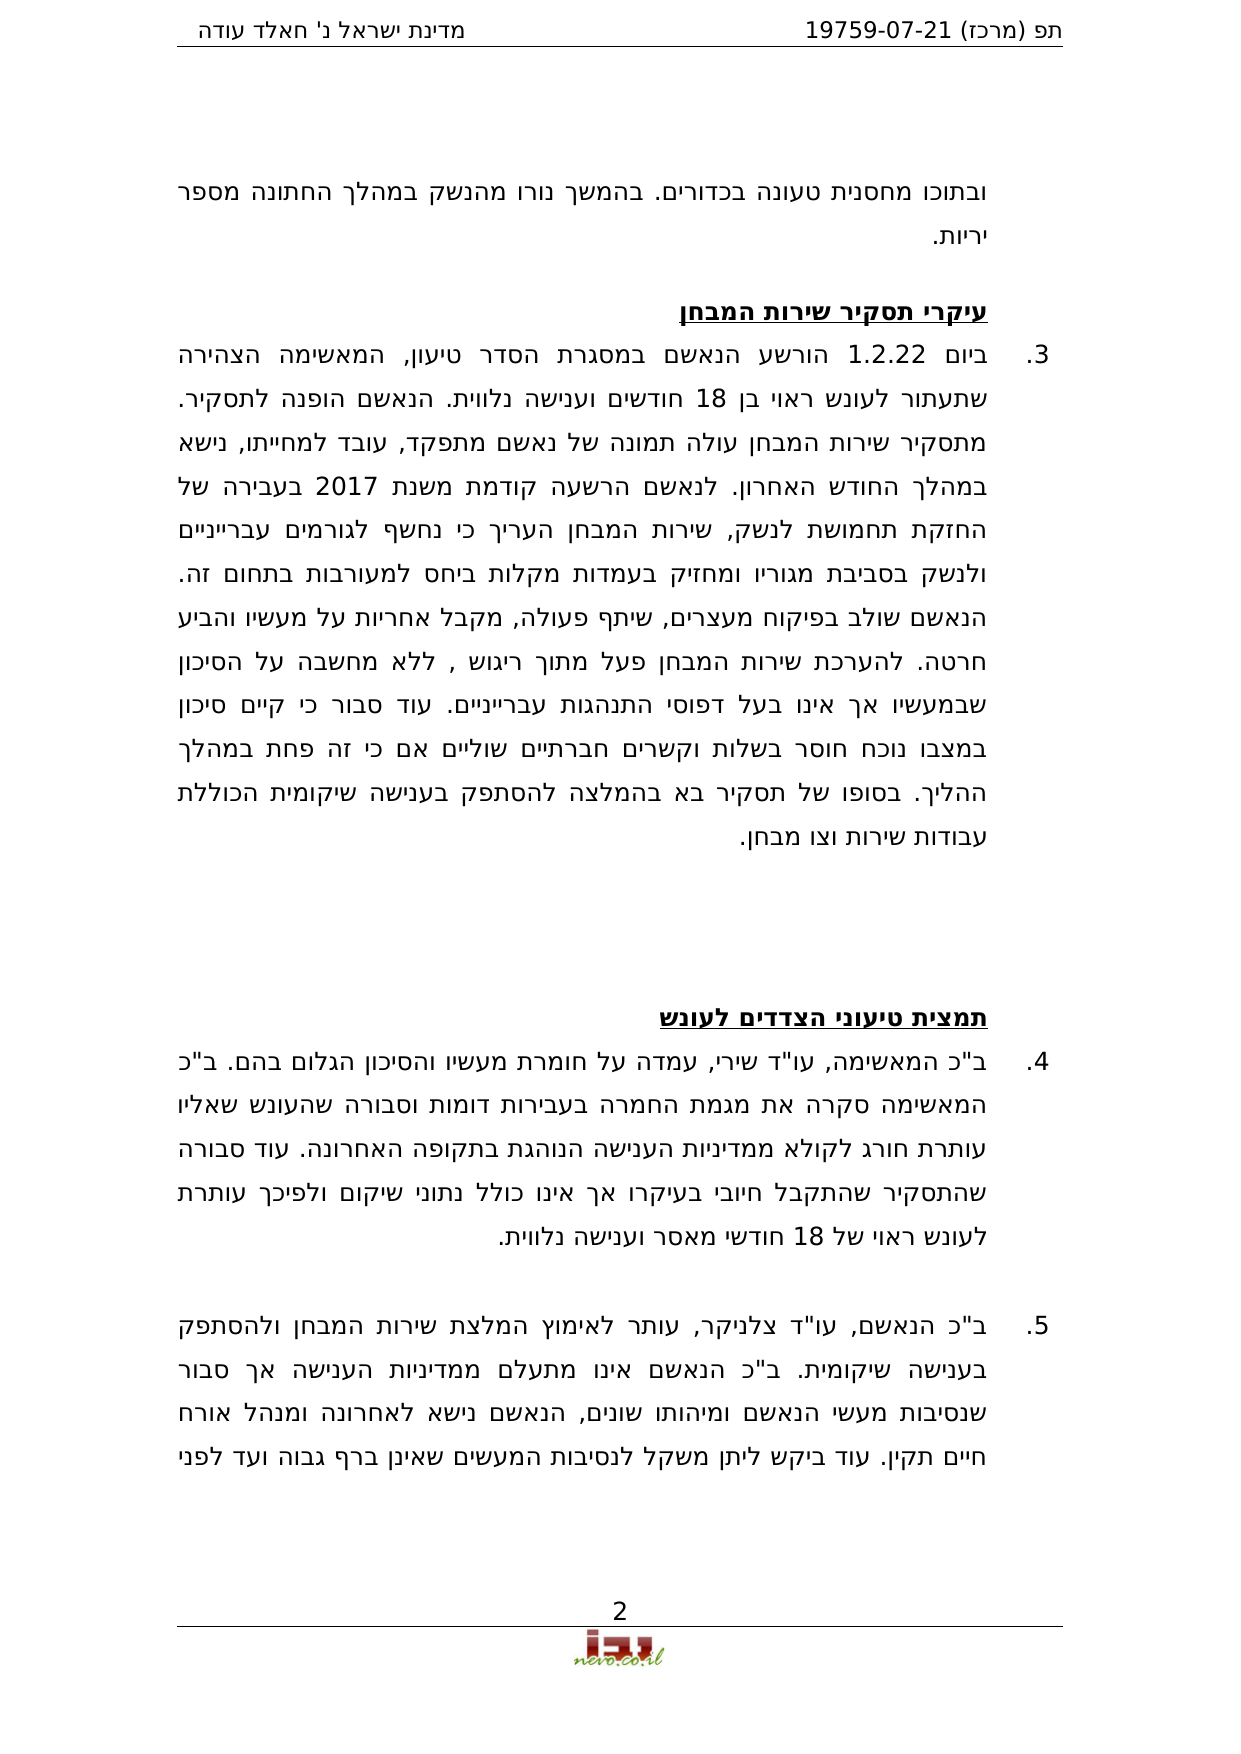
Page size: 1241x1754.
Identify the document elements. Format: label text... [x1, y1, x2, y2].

list תמצית טיעוני הצדדים לעונש [177, 1003, 988, 1032]
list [177, 1311, 1026, 1472]
list ב"כ המאשימה, עו"ד שירי, עמדה על חומרת מעשיו והסיכון הגלום בהם. ב"כ המאשימה סקרה את מגמת החמרה בעבירות דומות וסבורה שהעונש שאליו עותרת חורג לקולא ממדיניות הענישה הנוהגת בתקופה האחרונה. עוד סבורה שהתסקיר שהתקבל חיובי בעיקרו אך אינו כולל נתוני שיקום ולפיכך עותרת לעונש ראוי של 18 חודשי מאסר וענישה נלווית. [177, 1047, 1026, 1251]
picture [574, 1629, 666, 1667]
list עיקרי תסקיר שירות המבחן [177, 297, 988, 326]
list ביום 1.2.22 הורשע הנאשם במסגרת הסדר טיעון, המאשימה הצהירה שתעתור לעונש ראוי בן 18 חודשים וענישה נלווית. הנאשם הופנה לתסקיר. מתסקיר שירות המבחן עולה תמונה של נאשם מתפקד, עובד למחייתו, נישא במהלך החודש האחרון. לנאשם הרשעה קודמת משנת 2017 בעבירה של החזקת תחמושת לנשק, שירות המבחן העריך כי נחשף לגורמים עברייניים ולנשק בסביבת מגוריו ומחזיק בעמדות מקלות ביחס למעורבות בתחום זה. הנאשם שולב בפיקוח מעצרים, שיתף פעולה, מקבל אחריות על מעשיו והביע חרטה. להערכת שירות המבחן פעל מתוך ריגוש , ללא מחשבה על הסיכון שבמעשיו אך אינו בעל דפוסי התנהגות עברייניים. עוד סבור כי קיים סיכון במצבו נוכח חוסר בשלות וקשרים חברתיים שוליים אם כי זה פחת במהלך ההליך. בסופו של תסקיר בא בהמלצה להסתפק בענישה שיקומית הכוללת עבודות שירות וצו מבחן. [177, 341, 1026, 851]
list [177, 177, 1026, 250]
